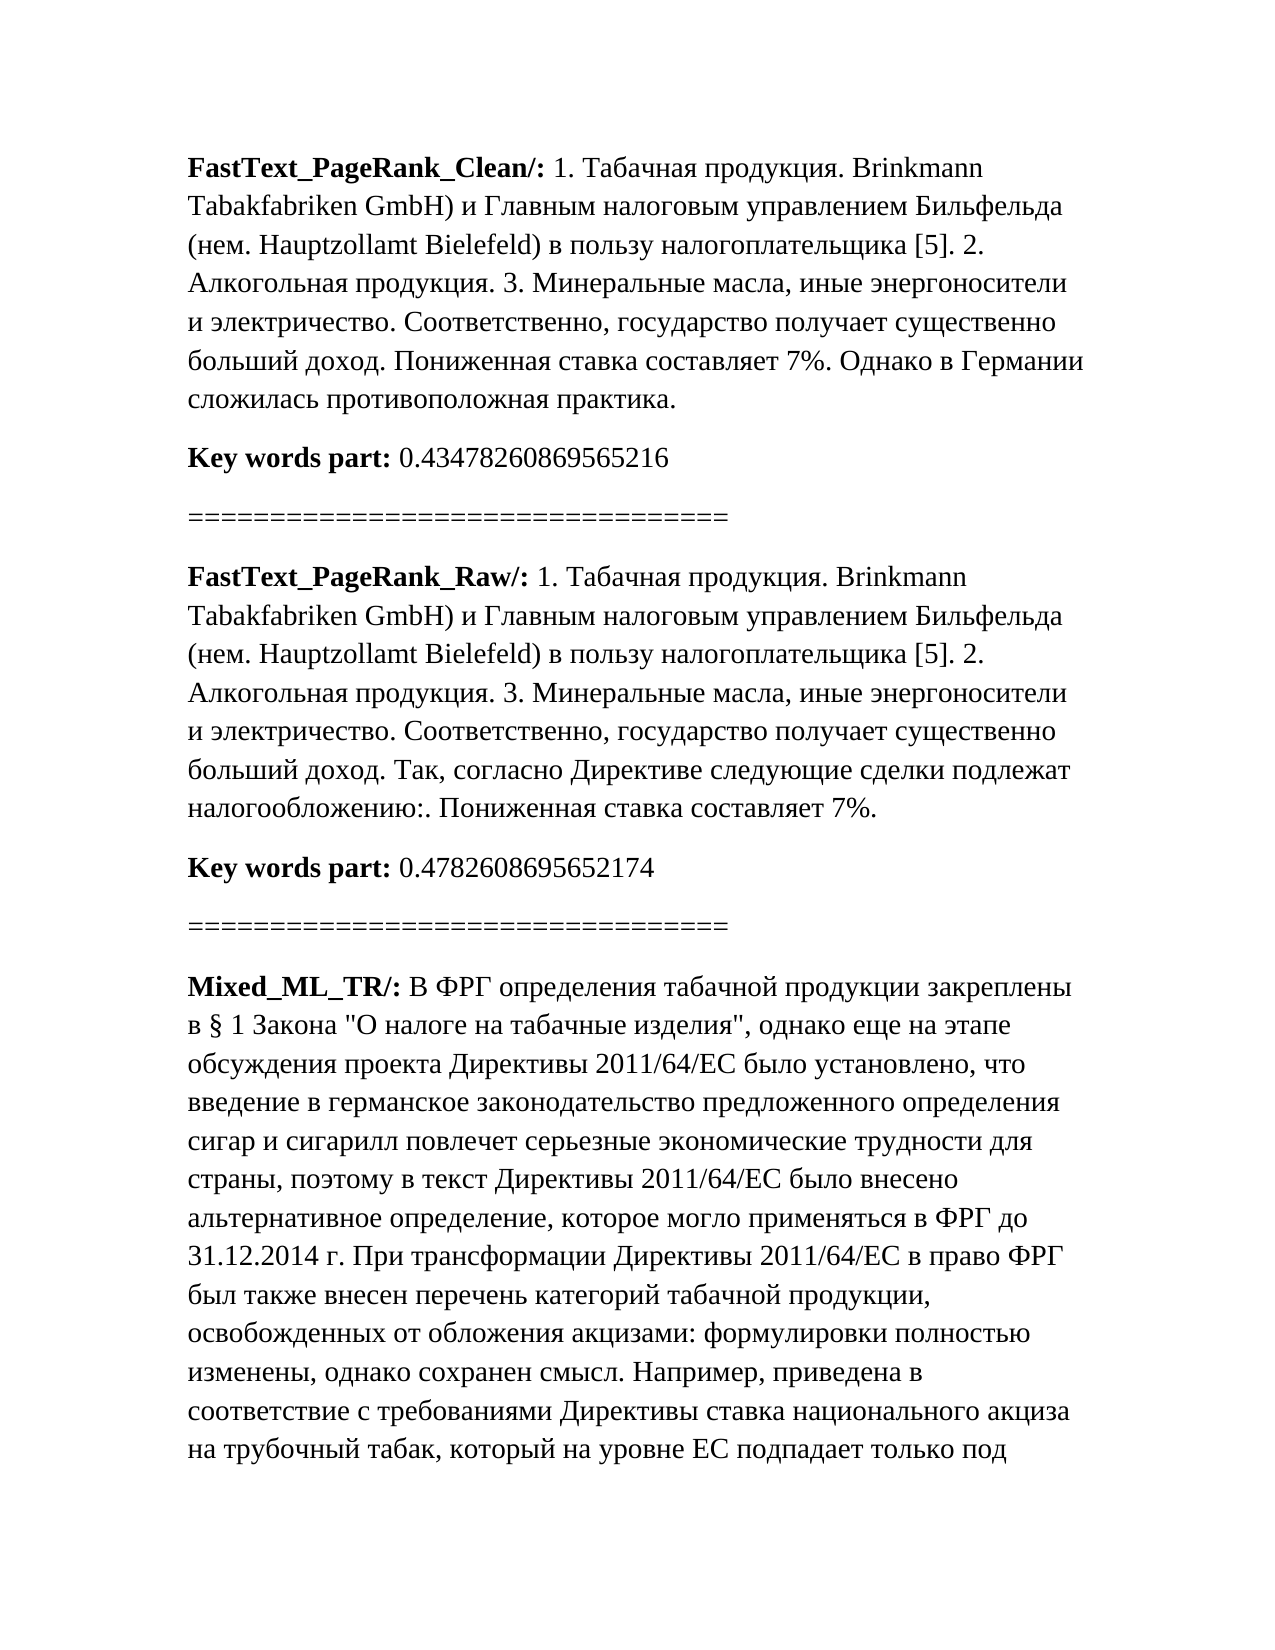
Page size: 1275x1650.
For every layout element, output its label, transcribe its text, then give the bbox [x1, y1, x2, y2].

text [187, 969, 1087, 1465]
text FastText_PageRank_Clean/: 1. Табачная продукция. Brinkmann Tabakfabriken GmbH) и Главным налоговым управлением Бильфельда (нем. Hauptzollamt Bielefeld) в пользу налогоплательщика [5]. 2. Алкогольная продукция. 3. Минеральные масла, иные энергоносители и электричество. Соответственно, государство получает существенно больший доход. Пониженная ставка составляет 7%. Однако в Германии сложилась противоположная практика. [187, 150, 1087, 415]
text Key words part: 0.43478260869565216 [187, 441, 1087, 474]
text ================================= [187, 500, 1087, 533]
text ================================= [187, 909, 1087, 943]
text Key words part: 0.4782608695652174 [187, 850, 1087, 883]
text FastText_PageRank_Raw/: 1. Табачная продукция. Brinkmann Tabakfabriken GmbH) и Главным налоговым управлением Бильфельда (нем. Hauptzollamt Bielefeld) в пользу налогоплательщика [5]. 2. Алкогольная продукция. 3. Минеральные масла, иные энергоносители и электричество. Соответственно, государство получает существенно больший доход. Так, согласно Директиве следующие сделки подлежат налогообложению:. Пониженная ставка составляет 7%. [187, 559, 1087, 824]
